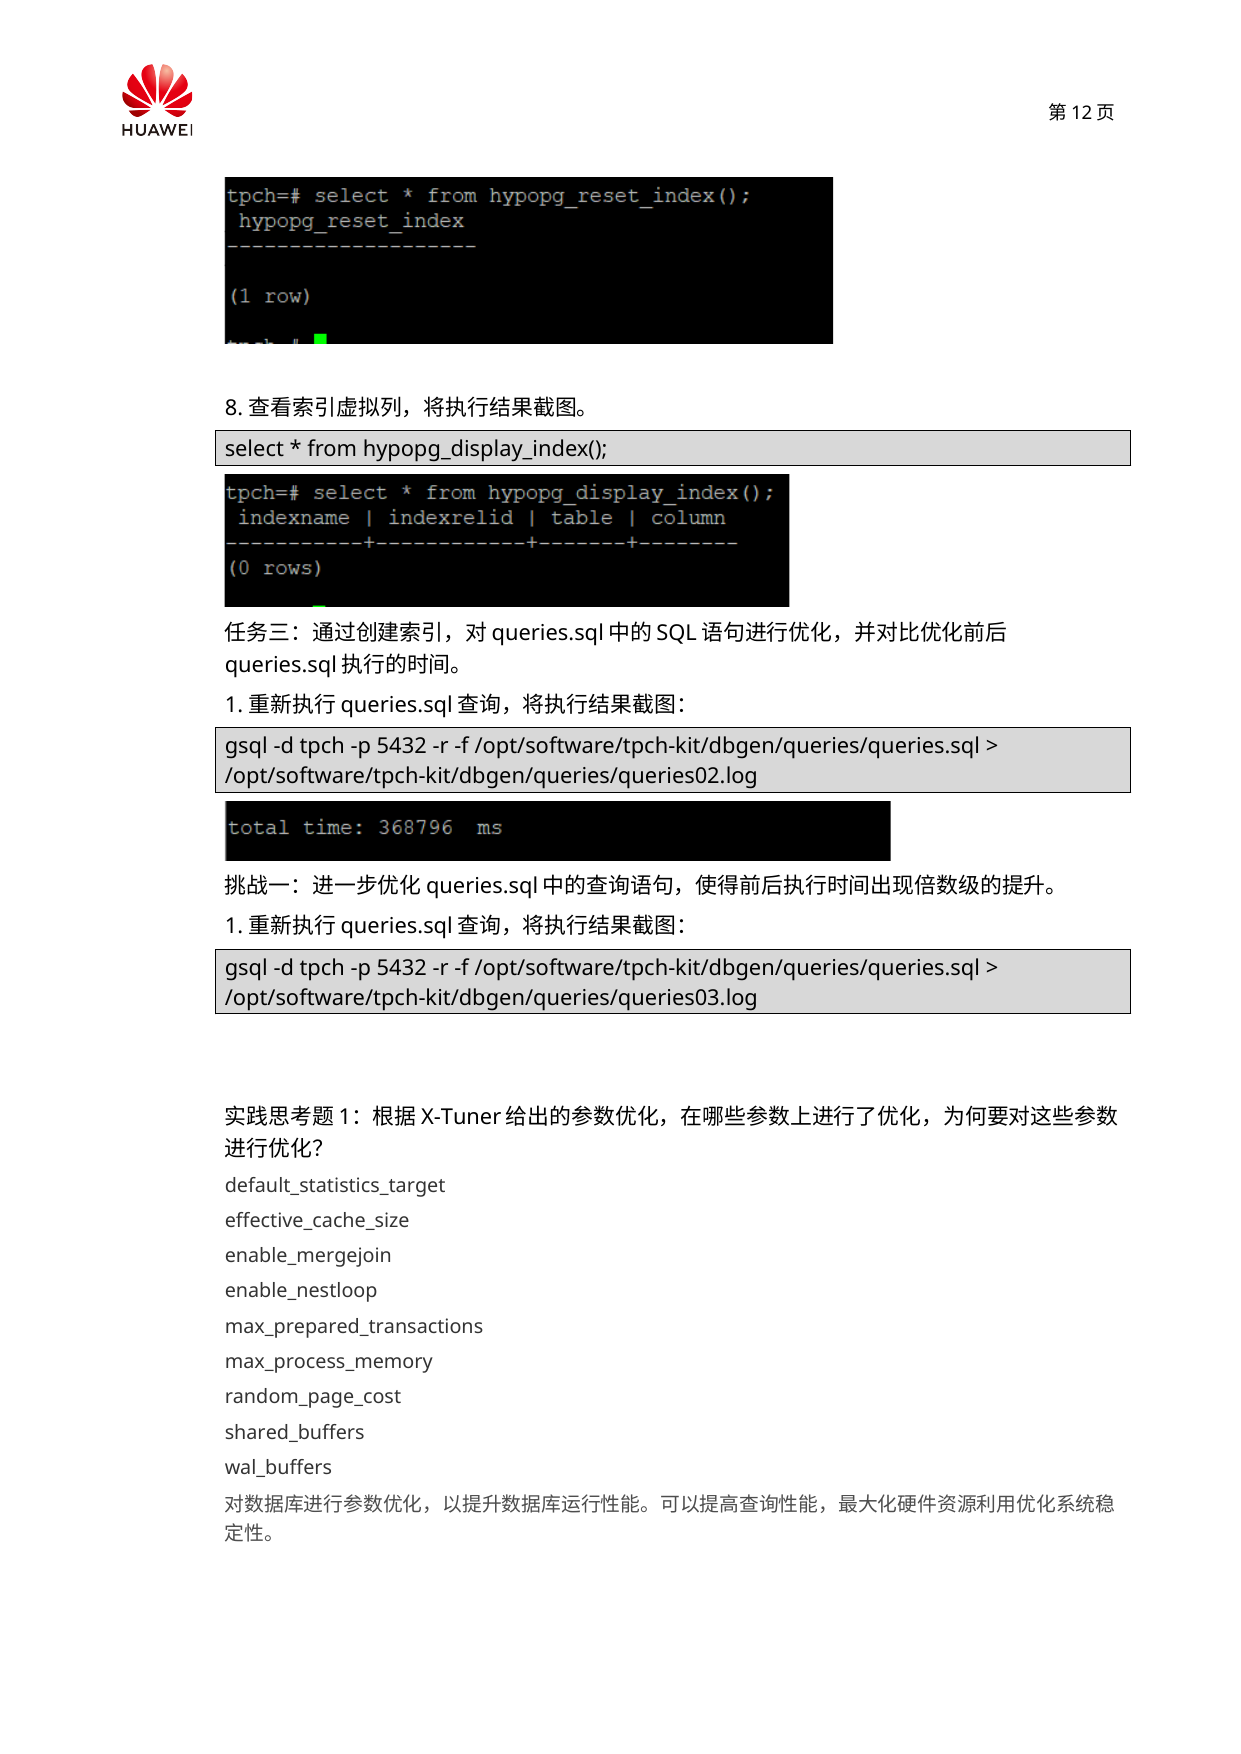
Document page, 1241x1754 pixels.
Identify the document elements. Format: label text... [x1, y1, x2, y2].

text wal_buffers [224, 1453, 1122, 1480]
picture [224, 801, 891, 861]
text 8. 查看索引虚拟列，将执行结果截图。 [224, 390, 1122, 422]
text max_prepared_transactions [224, 1312, 1122, 1339]
text 挑战一：进一步优化queries.sql中的查询语句，使得前后执行时间出现倍数级的提升。 [224, 868, 1122, 900]
text 1. 重新执行queries.sql查询，将执行结果截图： [224, 687, 1122, 719]
text 实践思考题1：根据X-Tuner给出的参数优化，在哪些参数上进行了优化，为何要对这些参数进行优化？ [224, 1099, 1122, 1162]
text default_statistics_target [224, 1171, 1122, 1198]
picture [224, 474, 790, 607]
text gsql -d tpch -p 5432 -r -f /opt/software/tpch-kit/dbgen/queries/queries.sql > /opt/software/tpch-kit/dbgen/queries/queries03.log [216, 950, 1130, 1013]
text enable_mergejoin [224, 1241, 1122, 1268]
text 对数据库进行参数优化，以提升数据库运行性能。可以提高查询性能，最大化硬件资源利用优化系统稳定性。 [224, 1489, 1122, 1546]
text 1. 重新执行queries.sql查询，将执行结果截图： [224, 908, 1122, 940]
picture [122, 64, 193, 136]
text select * from hypopg_display_index(); [216, 431, 1130, 465]
text 任务三：通过创建索引，对queries.sql中的SQL语句进行优化，并对比优化前后queries.sql执行的时间。 [224, 615, 1122, 679]
text shared_buffers [224, 1418, 1122, 1445]
picture [224, 177, 834, 344]
text max_process_memory [224, 1347, 1122, 1374]
text enable_nestloop [224, 1277, 1122, 1304]
text gsql -d tpch -p 5432 -r -f /opt/software/tpch-kit/dbgen/queries/queries.sql > /opt/software/tpch-kit/dbgen/queries/queries02.log [216, 728, 1130, 792]
text random_page_cost [224, 1383, 1122, 1410]
text effective_cache_size [224, 1206, 1122, 1233]
